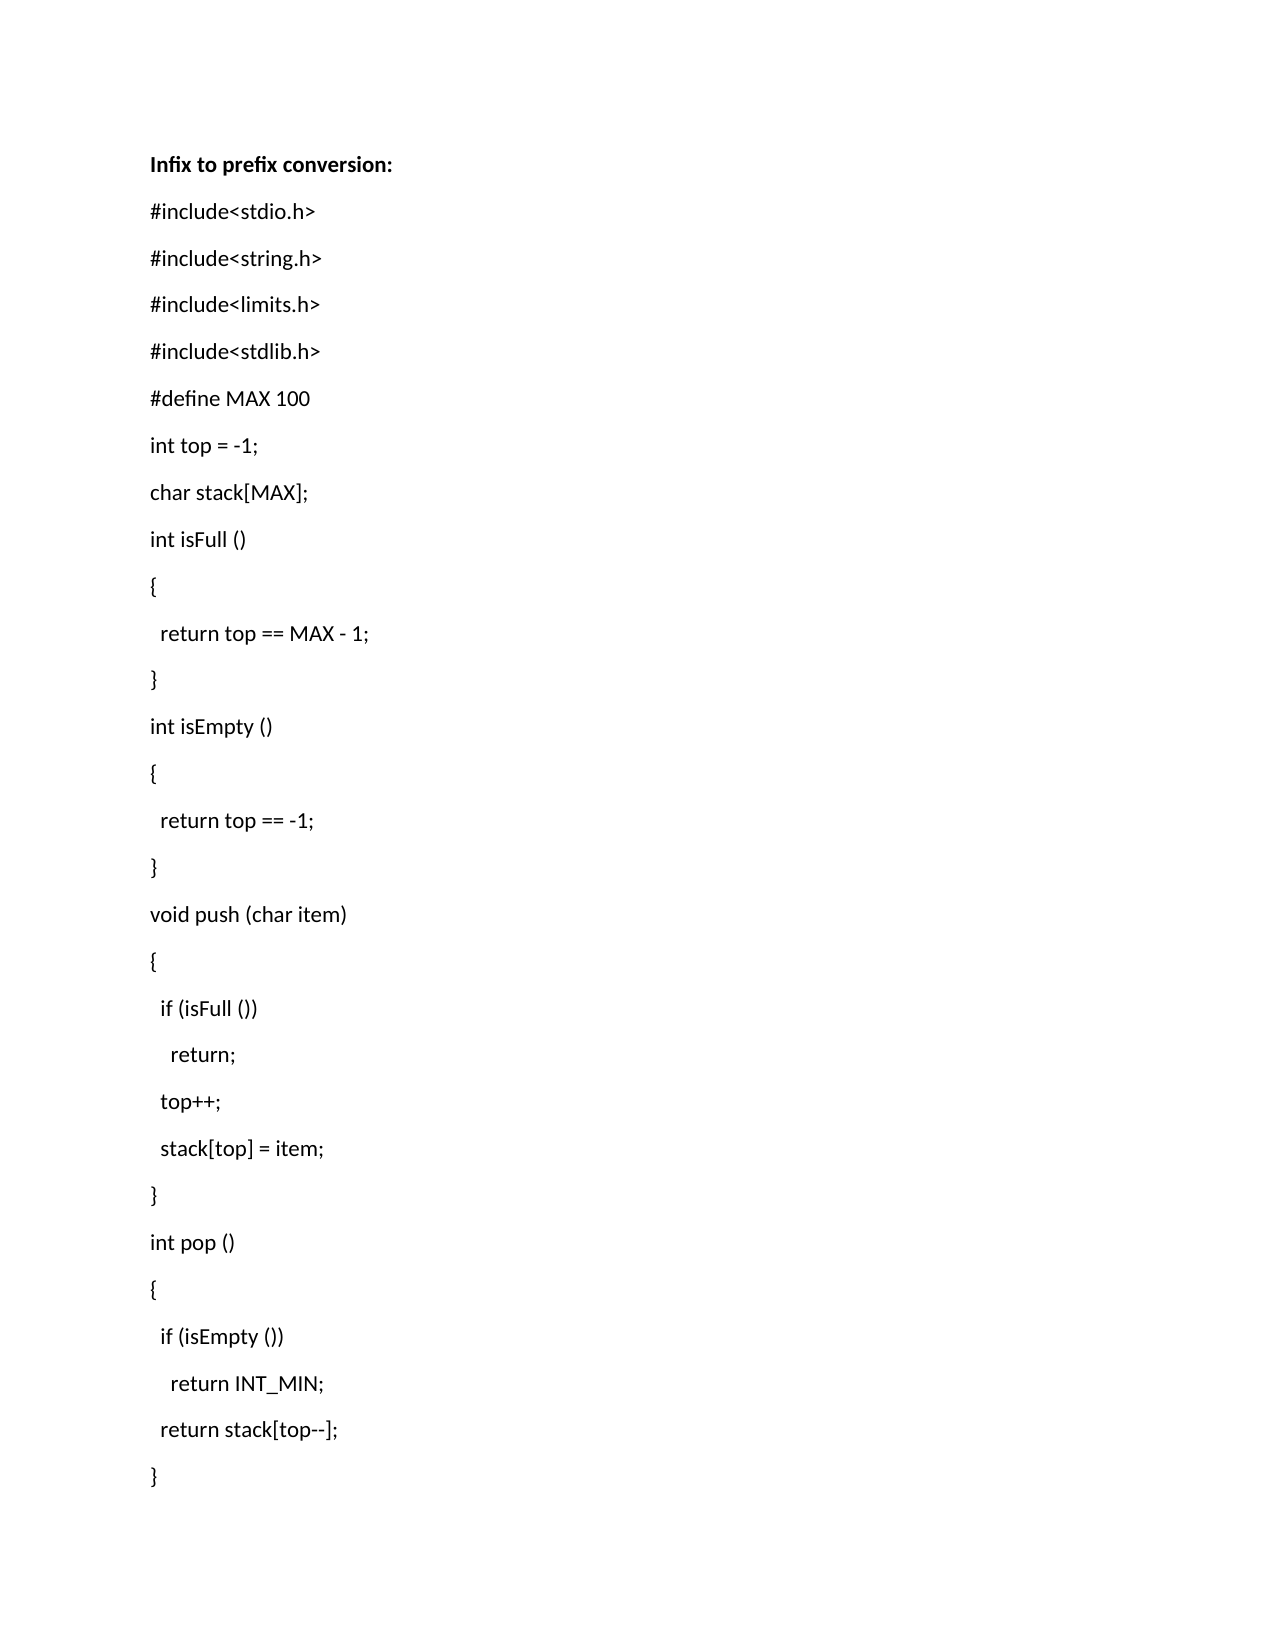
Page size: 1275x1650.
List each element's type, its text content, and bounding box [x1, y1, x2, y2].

text int top = -1; [150, 431, 1125, 459]
text } [150, 666, 1125, 694]
text #include<limits.h> [150, 291, 1125, 319]
text char stack[MAX]; [150, 478, 1125, 506]
text } [150, 1181, 1125, 1209]
text int isEmpty () [150, 712, 1125, 741]
text { [150, 572, 1125, 600]
text Infix to prefix conversion: [150, 150, 1125, 178]
text int isFull () [150, 525, 1125, 553]
text if (isEmpty ()) [150, 1322, 1125, 1350]
text { [150, 759, 1125, 787]
text } [150, 853, 1125, 881]
text void push (char item) [150, 900, 1125, 928]
text top++; [150, 1087, 1125, 1116]
text { [150, 1275, 1125, 1303]
text int pop () [150, 1228, 1125, 1256]
text return top == -1; [150, 806, 1125, 834]
text { [150, 947, 1125, 975]
text return stack[top--]; [150, 1416, 1125, 1444]
text return INT_MIN; [150, 1369, 1125, 1397]
text #include<stdio.h> [150, 197, 1125, 225]
text stack[top] = item; [150, 1134, 1125, 1162]
text #define MAX 100 [150, 384, 1125, 412]
text } [150, 1462, 1125, 1491]
text return top == MAX - 1; [150, 619, 1125, 647]
text #include<string.h> [150, 244, 1125, 272]
text return; [150, 1041, 1125, 1069]
text #include<stdlib.h> [150, 337, 1125, 366]
text if (isFull ()) [150, 994, 1125, 1022]
